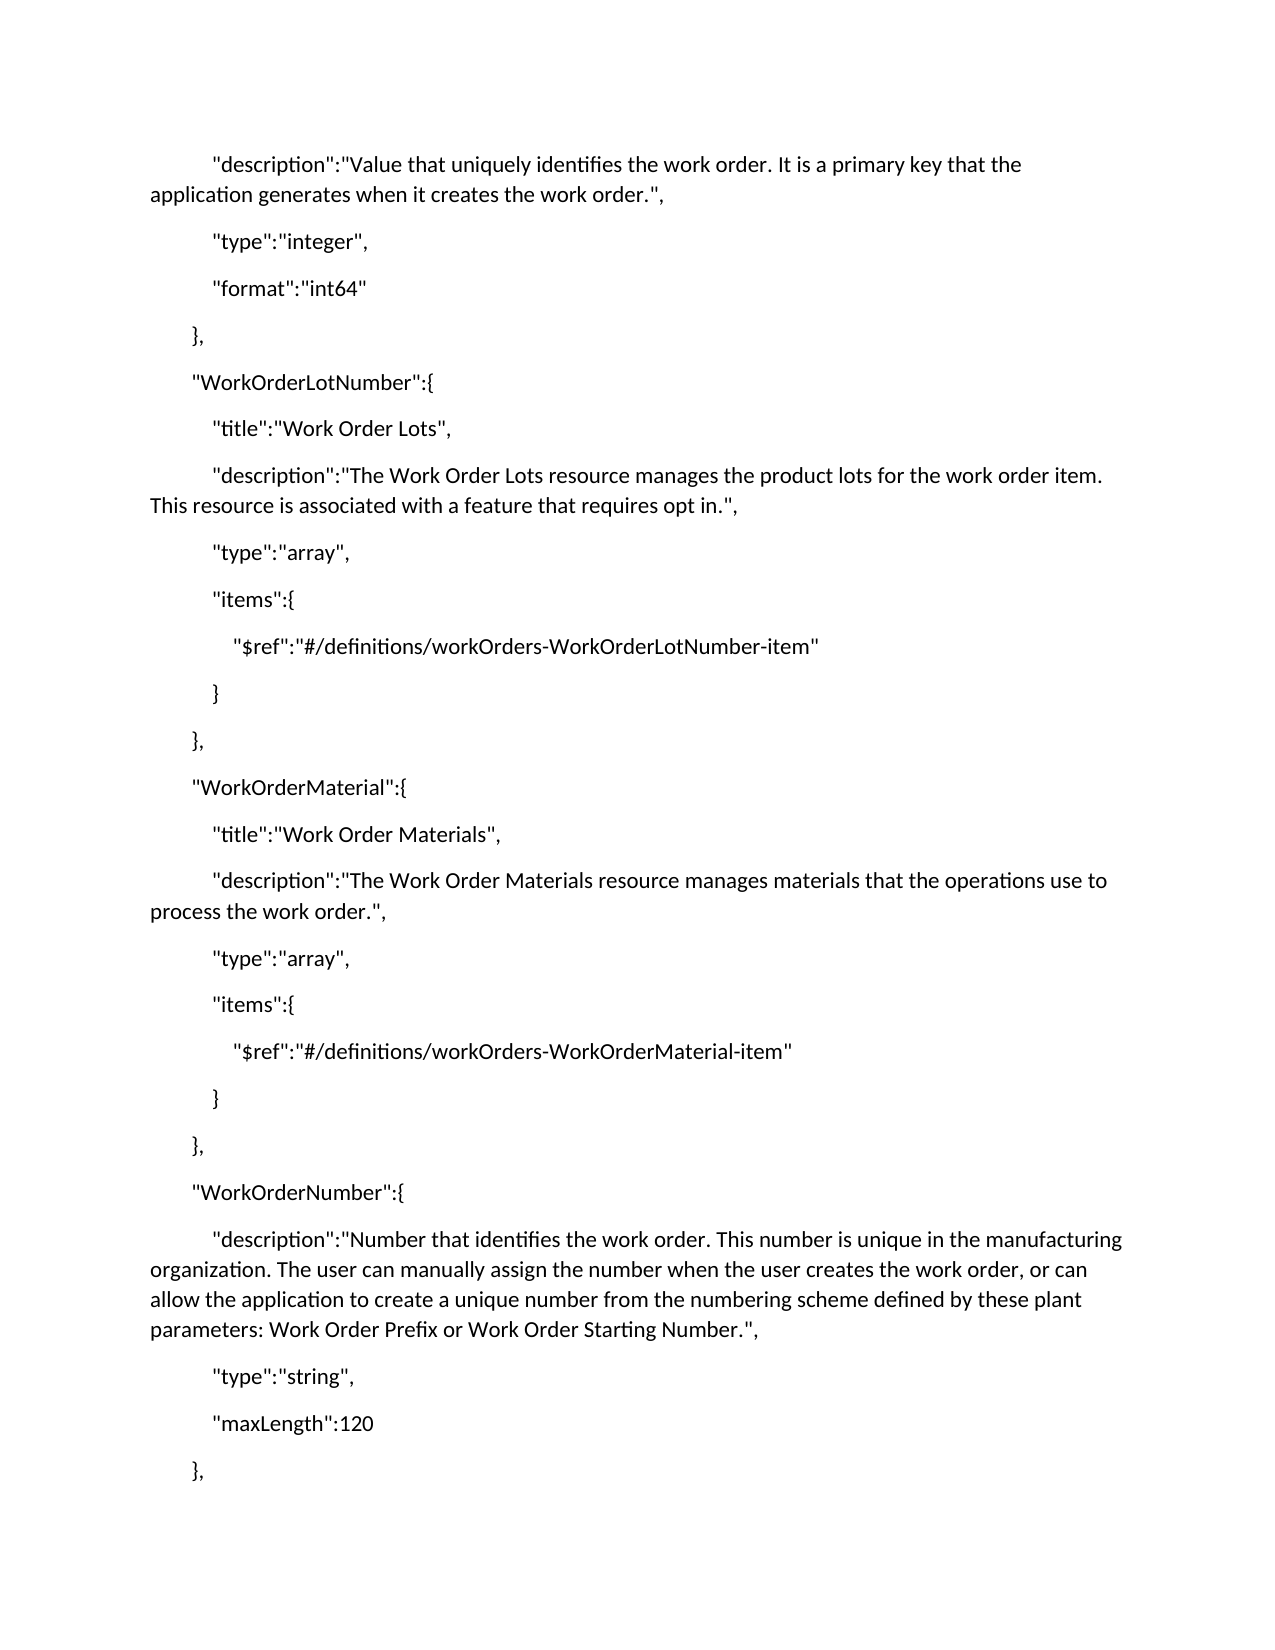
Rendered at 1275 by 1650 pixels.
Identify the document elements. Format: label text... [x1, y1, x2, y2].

text "type":"array", [150, 538, 1125, 567]
text "items":{ [150, 585, 1125, 613]
text "type":"integer", [150, 227, 1125, 255]
text "maxLength":120 [150, 1409, 1125, 1437]
text "WorkOrderLotNumber":{ [150, 368, 1125, 396]
text } [150, 679, 1125, 707]
text "$ref":"#/definitions/workOrders-WorkOrderMaterial-item" [150, 1037, 1125, 1066]
text "type":"string", [150, 1362, 1125, 1391]
text "items":{ [150, 991, 1125, 1019]
text "description":"The Work Order Materials resource manages materials that the operations use to process the work order.", [150, 867, 1125, 925]
text "type":"array", [150, 944, 1125, 972]
text "description":"The Work Order Lots resource manages the product lots for the work order item. This resource is associated with a feature that requires opt in.", [150, 461, 1125, 520]
text } [150, 1084, 1125, 1112]
text "$ref":"#/definitions/workOrders-WorkOrderLotNumber-item" [150, 632, 1125, 660]
text "WorkOrderNumber":{ [150, 1178, 1125, 1206]
text "title":"Work Order Materials", [150, 820, 1125, 848]
text "format":"int64" [150, 274, 1125, 302]
text "description":"Number that identifies the work order. This number is unique in the manufacturing organization. The user can manually assign the number when the user creates the work order, or can allow the application to create a unique number from the numbering scheme defined by these plant parameters: Work Order Prefix or Work Order Starting Number.", [150, 1225, 1125, 1344]
text "WorkOrderMaterial":{ [150, 773, 1125, 801]
text }, [150, 726, 1125, 754]
text }, [150, 1456, 1125, 1484]
text }, [150, 1131, 1125, 1159]
text }, [150, 321, 1125, 349]
text "description":"Value that uniquely identifies the work order. It is a primary key that the application generates when it creates the work order.", [150, 150, 1125, 208]
text "title":"Work Order Lots", [150, 414, 1125, 443]
